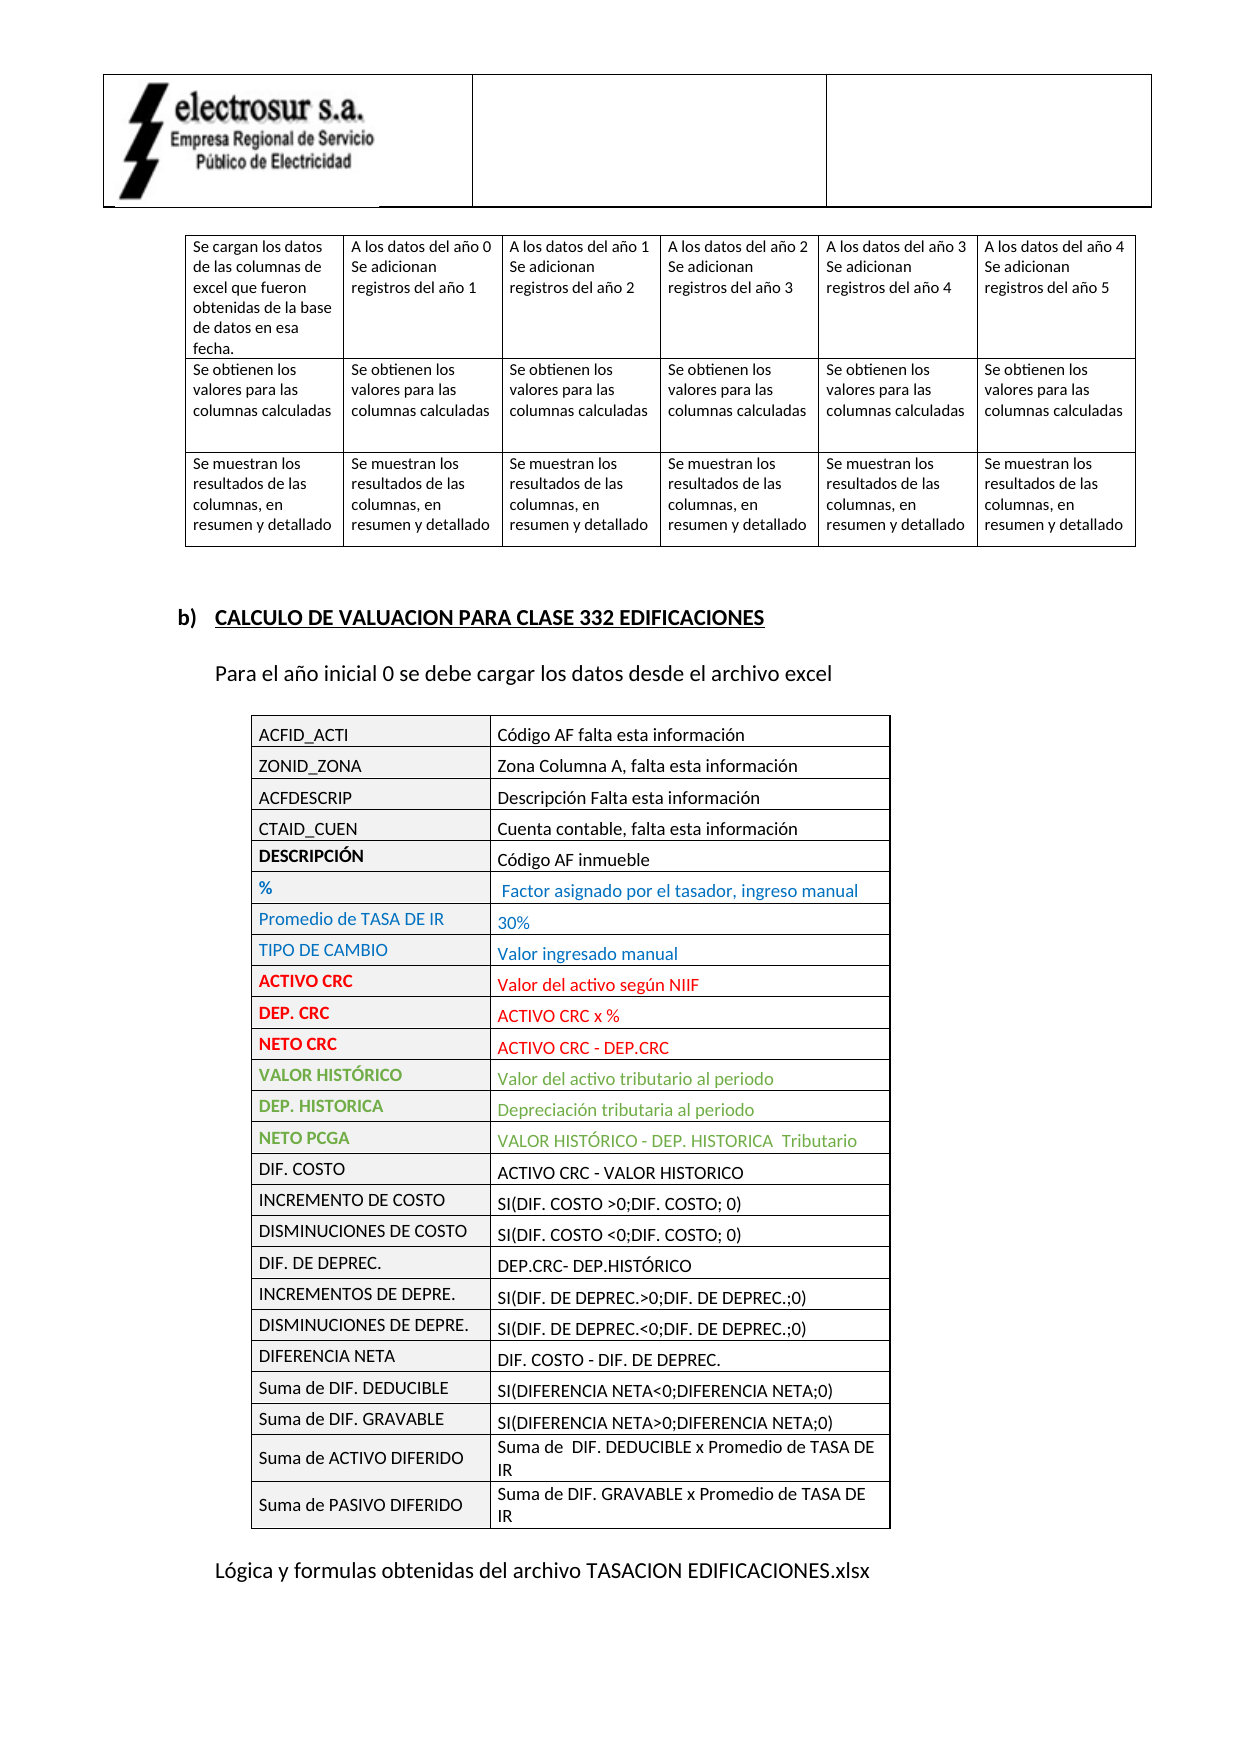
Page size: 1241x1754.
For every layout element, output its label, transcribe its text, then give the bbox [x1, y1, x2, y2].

list Para el año inicial 0 se debe cargar los datos desde el archivo excel [215, 659, 1063, 687]
table_cell SI(DIF. DE DEPREC.<0;DIF. DE DEPREC.;0) [491, 1310, 889, 1340]
table_cell SI(DIFERENCIA NETA<0;DIFERENCIA NETA;0) [491, 1372, 889, 1402]
table_cell Se obtienen los valores para las columnas calculadas [503, 359, 660, 452]
table_cell DEP. CRC [252, 997, 490, 1027]
table_cell Valor del activo según NIIF [491, 966, 889, 996]
table_cell Suma de ACTIVO DIFERIDO [252, 1435, 490, 1481]
table_cell DIFERENCIA NETA [252, 1341, 490, 1371]
table_cell Suma de DIF. DEDUCIBLE [252, 1372, 490, 1402]
table_cell DIF. COSTO - DIF. DE DEPREC. [491, 1341, 889, 1371]
table_cell ACFDESCRIP [252, 779, 490, 809]
table_cell A los datos del año 0 Se adicionan registros del año 1 [344, 236, 502, 358]
table_cell TIPO DE CAMBIO [252, 935, 490, 965]
list CALCULO DE VALUACION PARA CLASE 332 EDIFICACIONES [177, 603, 1063, 631]
table_cell VALOR HISTÓRICO [252, 1060, 490, 1090]
table_cell Se obtienen los valores para las columnas calculadas [819, 359, 977, 452]
table_cell NETO PCGA [252, 1122, 490, 1152]
table_cell DIF. DE DEPREC. [252, 1247, 490, 1277]
table_cell 30% [491, 904, 889, 934]
table_header Código AF falta esta información [491, 716, 889, 746]
table_cell Valor del activo tributario al periodo [491, 1060, 889, 1090]
table_cell INCREMENTO DE COSTO [252, 1185, 490, 1215]
table_cell Se cargan los datos de las columnas de excel que fueron obtenidas de la base de datos en esa fecha. [186, 236, 343, 358]
table_cell Factor asignado por el tasador, ingreso manual [491, 872, 889, 902]
table_cell Se muestran los resultados de las columnas, en resumen y detallado [503, 453, 660, 546]
table_cell Zona Columna A, falta esta información [491, 747, 889, 777]
table_cell Suma de DIF. GRAVABLE x Promedio de TASA DE IR [491, 1482, 889, 1527]
table_cell Valor ingresado manual [491, 935, 889, 965]
table_cell SI(DIF. COSTO <0;DIF. COSTO; 0) [491, 1216, 889, 1246]
table_cell Suma de PASIVO DIFERIDO [252, 1482, 490, 1527]
table_cell DEP. HISTORICA [252, 1091, 490, 1121]
table_cell Código AF inmueble [491, 841, 889, 871]
table_cell SI(DIFERENCIA NETA>0;DIFERENCIA NETA;0) [491, 1404, 889, 1434]
table_cell Cuenta contable, falta esta información [491, 810, 889, 840]
table_cell Se obtienen los valores para las columnas calculadas [978, 359, 1135, 452]
table_cell ACTIVO CRC - VALOR HISTORICO [491, 1154, 889, 1184]
table_cell ACTIVO CRC - DEP.CRC [491, 1029, 889, 1059]
table_cell DESCRIPCIÓN [252, 841, 490, 871]
table_cell Suma de DIF. DEDUCIBLE x Promedio de TASA DE IR [491, 1435, 889, 1481]
table_header ACFID_ACTI [252, 716, 490, 746]
table_cell Se obtienen los valores para las columnas calculadas [186, 359, 343, 452]
table_cell Se muestran los resultados de las columnas, en resumen y detallado [819, 453, 977, 546]
table_cell INCREMENTOS DE DEPRE. [252, 1279, 490, 1309]
table_cell Se muestran los resultados de las columnas, en resumen y detallado [186, 453, 343, 546]
table_cell Se muestran los resultados de las columnas, en resumen y detallado [344, 453, 502, 546]
table_cell ZONID_ZONA [252, 747, 490, 777]
table_cell Se obtienen los valores para las columnas calculadas [661, 359, 818, 452]
text Lógica y formulas obtenidas del archivo TASACION EDIFICACIONES.xlsx [215, 1557, 1063, 1584]
table_cell DISMINUCIONES DE COSTO [252, 1216, 490, 1246]
table_cell NETO CRC [252, 1029, 490, 1059]
table_cell VALOR HISTÓRICO - DEP. HISTORICA Tributario [491, 1122, 889, 1152]
table_cell A los datos del año 1 Se adicionan registros del año 2 [503, 236, 660, 358]
table_cell CTAID_CUEN [252, 810, 490, 840]
table_cell A los datos del año 3 Se adicionan registros del año 4 [819, 236, 977, 358]
table_cell Descripción Falta esta información [491, 779, 889, 809]
table_cell SI(DIF. DE DEPREC.>0;DIF. DE DEPREC.;0) [491, 1279, 889, 1309]
table_cell DIF. COSTO [252, 1154, 490, 1184]
table_cell DISMINUCIONES DE DEPRE. [252, 1310, 490, 1340]
table_cell % [252, 872, 490, 902]
table_cell ACTIVO CRC x % [491, 997, 889, 1027]
table_cell Se muestran los resultados de las columnas, en resumen y detallado [978, 453, 1135, 546]
table_cell Suma de DIF. GRAVABLE [252, 1404, 490, 1434]
table_cell Depreciación tributaria al periodo [491, 1091, 889, 1121]
table_cell A los datos del año 4 Se adicionan registros del año 5 [978, 236, 1135, 358]
table_cell Se obtienen los valores para las columnas calculadas [344, 359, 502, 452]
table_cell Se muestran los resultados de las columnas, en resumen y detallado [661, 453, 818, 546]
table_cell ACTIVO CRC [252, 966, 490, 996]
table_cell SI(DIF. COSTO >0;DIF. COSTO; 0) [491, 1185, 889, 1215]
table_cell A los datos del año 2 Se adicionan registros del año 3 [661, 236, 818, 358]
table_cell DEP.CRC- DEP.HISTÓRICO [491, 1247, 889, 1277]
table_cell Promedio de TASA DE IR [252, 904, 490, 934]
